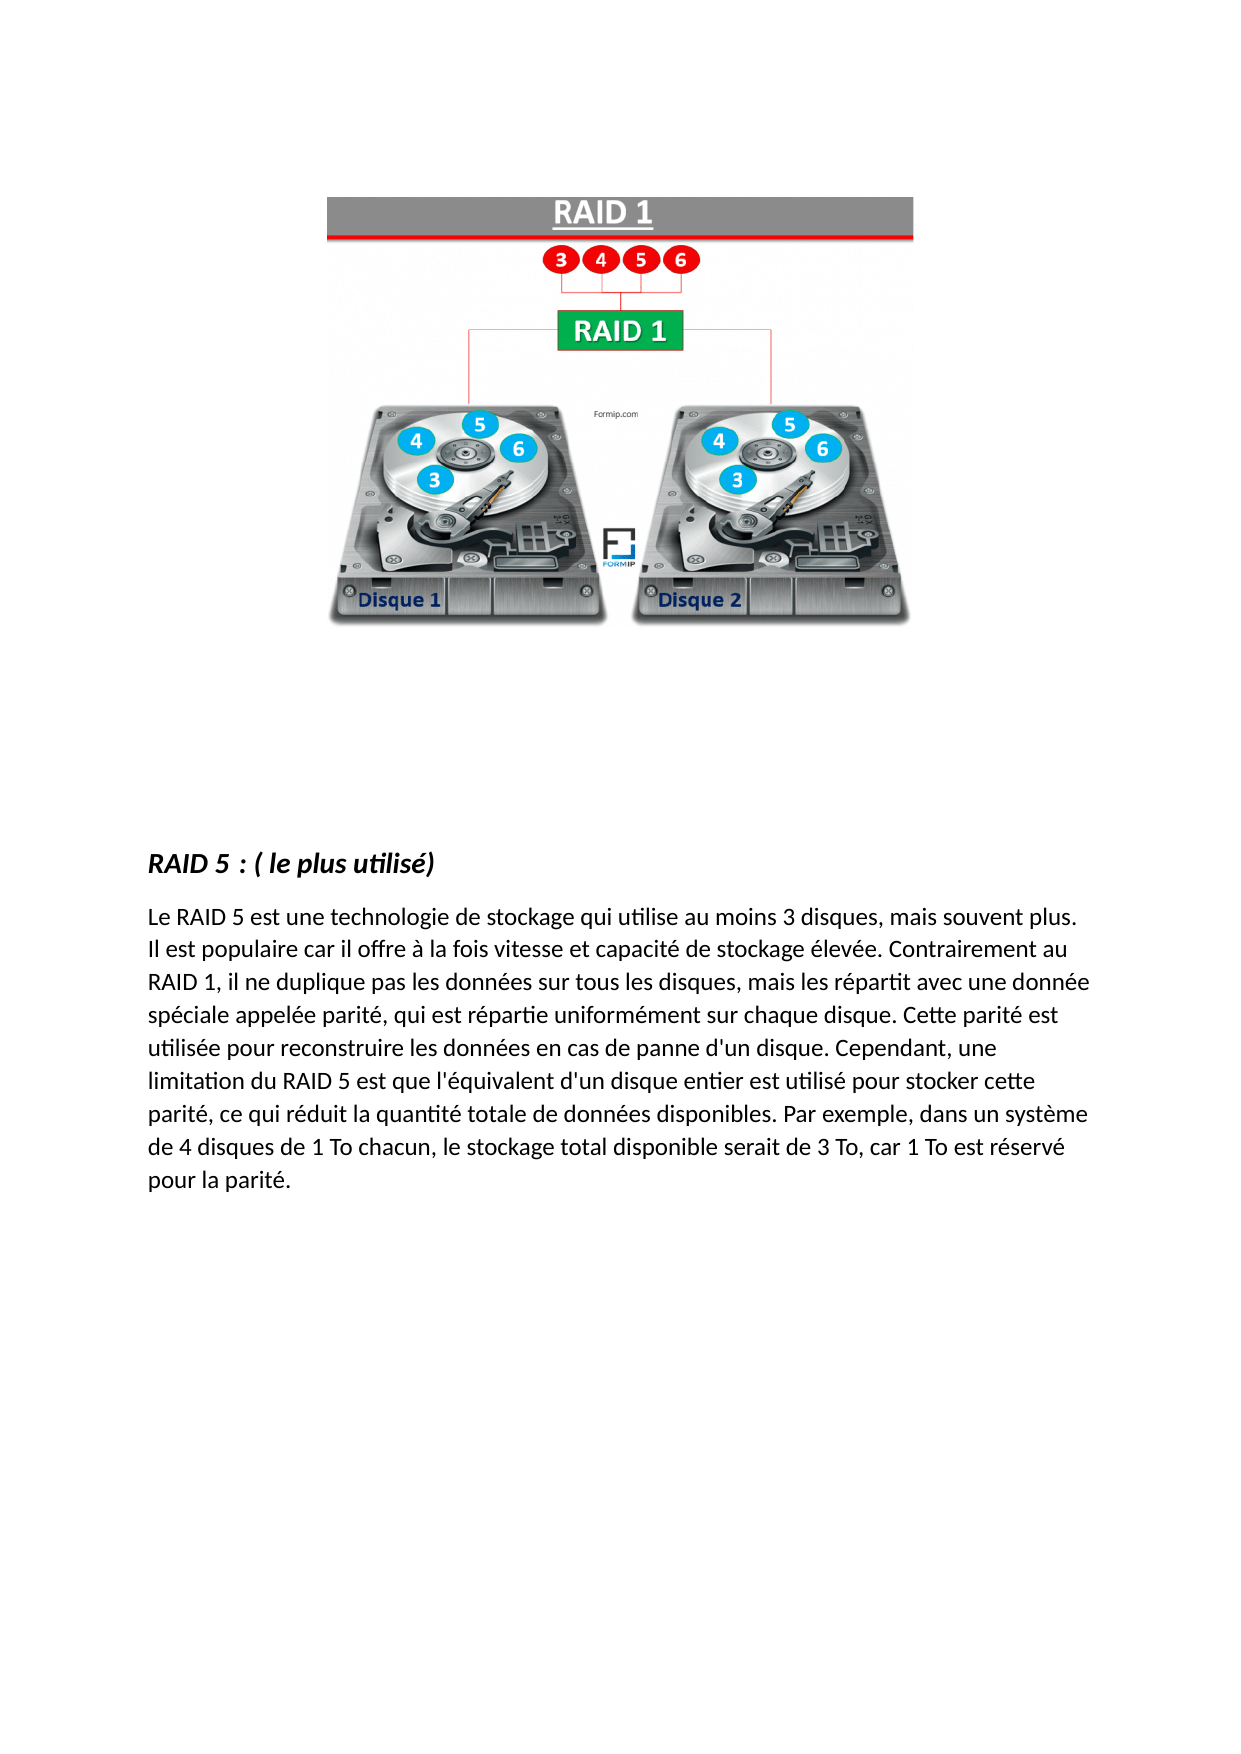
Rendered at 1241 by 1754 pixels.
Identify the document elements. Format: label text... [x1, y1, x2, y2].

text RAID 5 : ( le plus utilisé) [148, 846, 1093, 881]
text Le RAID 5 est une technologie de stockage qui utilise au moins 3 disques, mais souvent plus. Il est populaire car il offre à la fois vitesse et capacité de stockage élevée. Contrairement au RAID 1, il ne duplique pas les données sur tous les disques, mais les répartit avec une donnée spéciale appelée parité, qui est répartie uniformément sur chaque disque. Cette parité est utilisée pour reconstruire les données en cas de panne d'un disque. Cependant, une limitation du RAID 5 est que l'équivalent d'un disque entier est utilisé pour stocker cette parité, ce qui réduit la quantité totale de données disponibles. Par exemple, dans un système de 4 disques de 1 To chacun, le stockage total disponible serait de 3 To, car 1 To est réservé pour la parité. [148, 901, 1093, 1194]
picture [327, 197, 914, 629]
